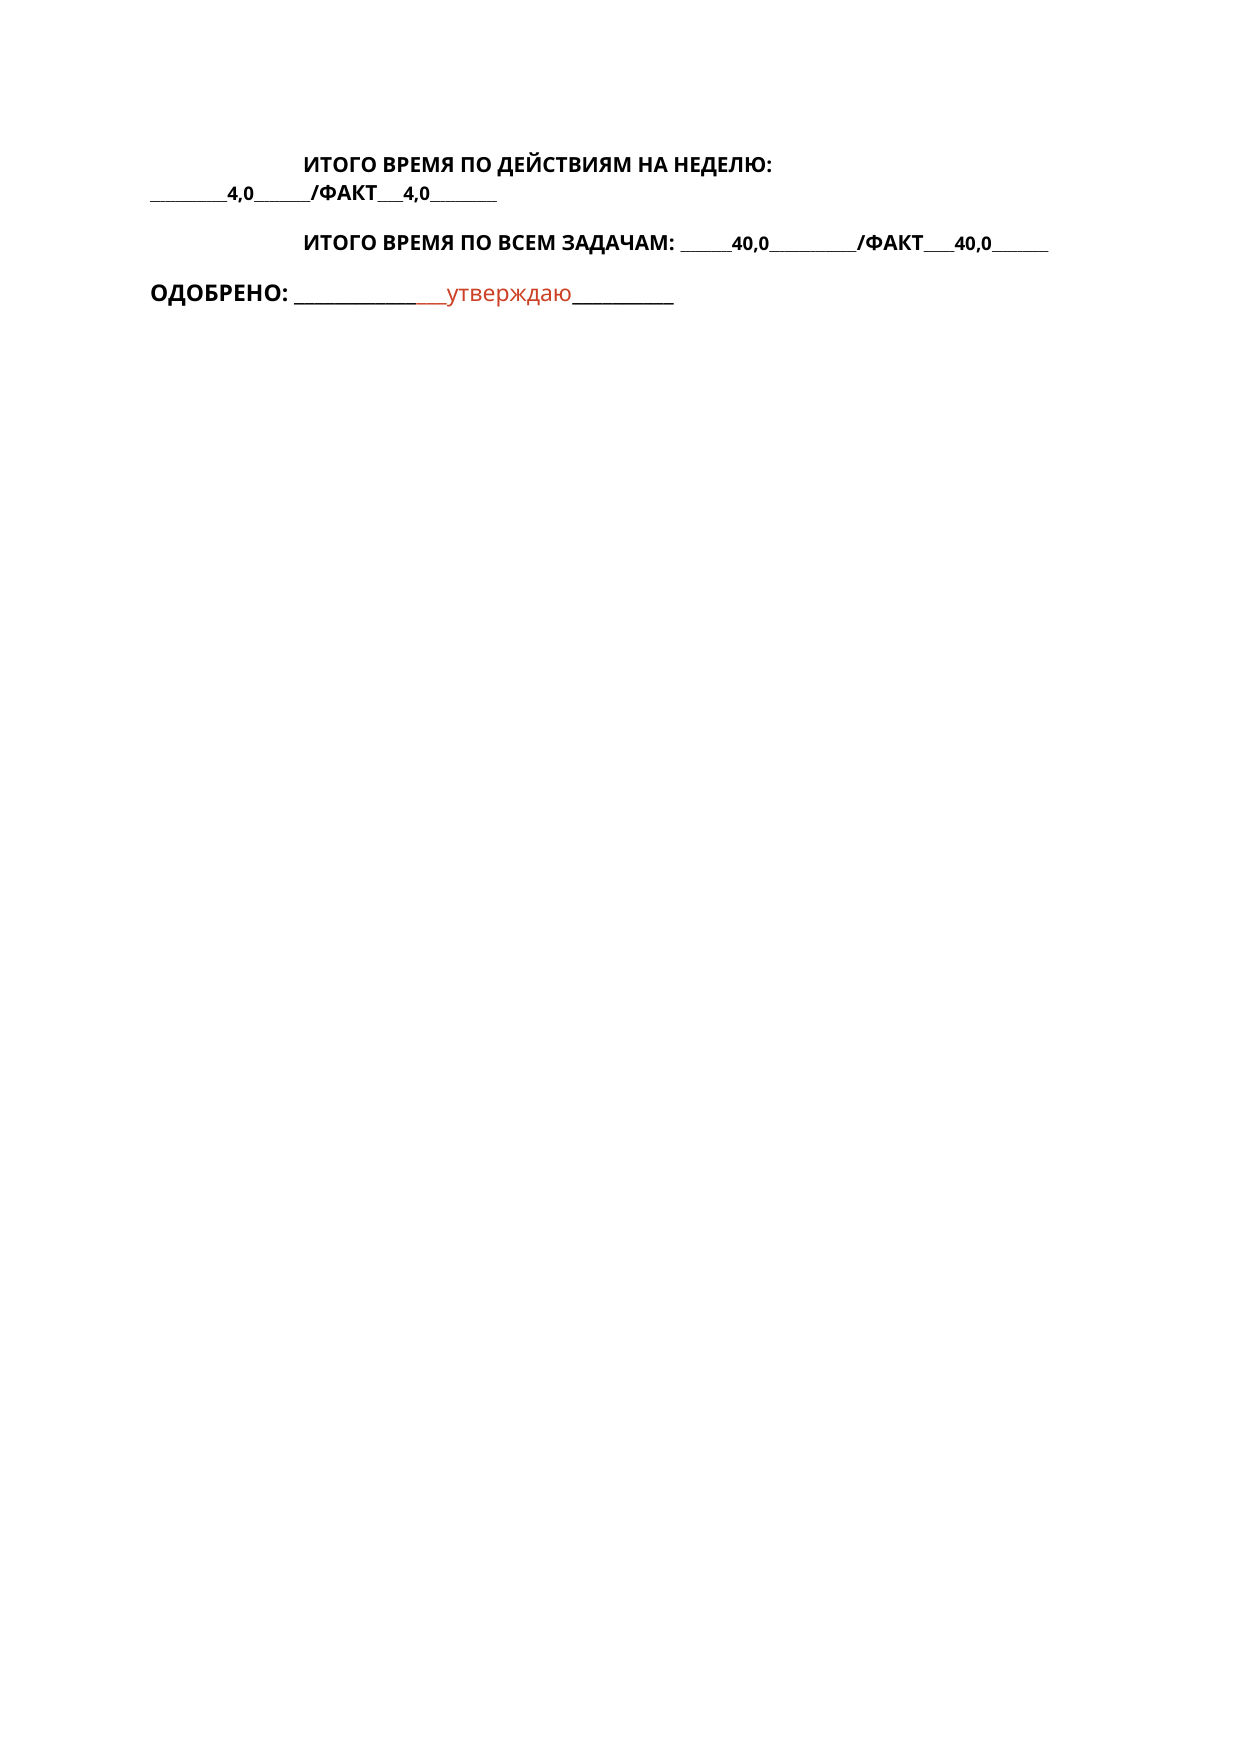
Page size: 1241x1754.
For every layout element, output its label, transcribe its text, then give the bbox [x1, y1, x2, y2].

text ИТОГО ВРЕМЯ ПО ВСЕМ ЗАДАЧАМ: __________40,0_________________/ФАКТ______40,0___________ [150, 228, 1090, 256]
text ОДОБРЕНО: _______________утверждаю__________ [150, 277, 1090, 308]
text ИТОГО ВРЕМЯ ПО ДЕЙСТВИЯМ НА НЕДЕЛЮ: _______________4,0___________/ФАКТ_____4,0_____________ [150, 150, 1090, 207]
